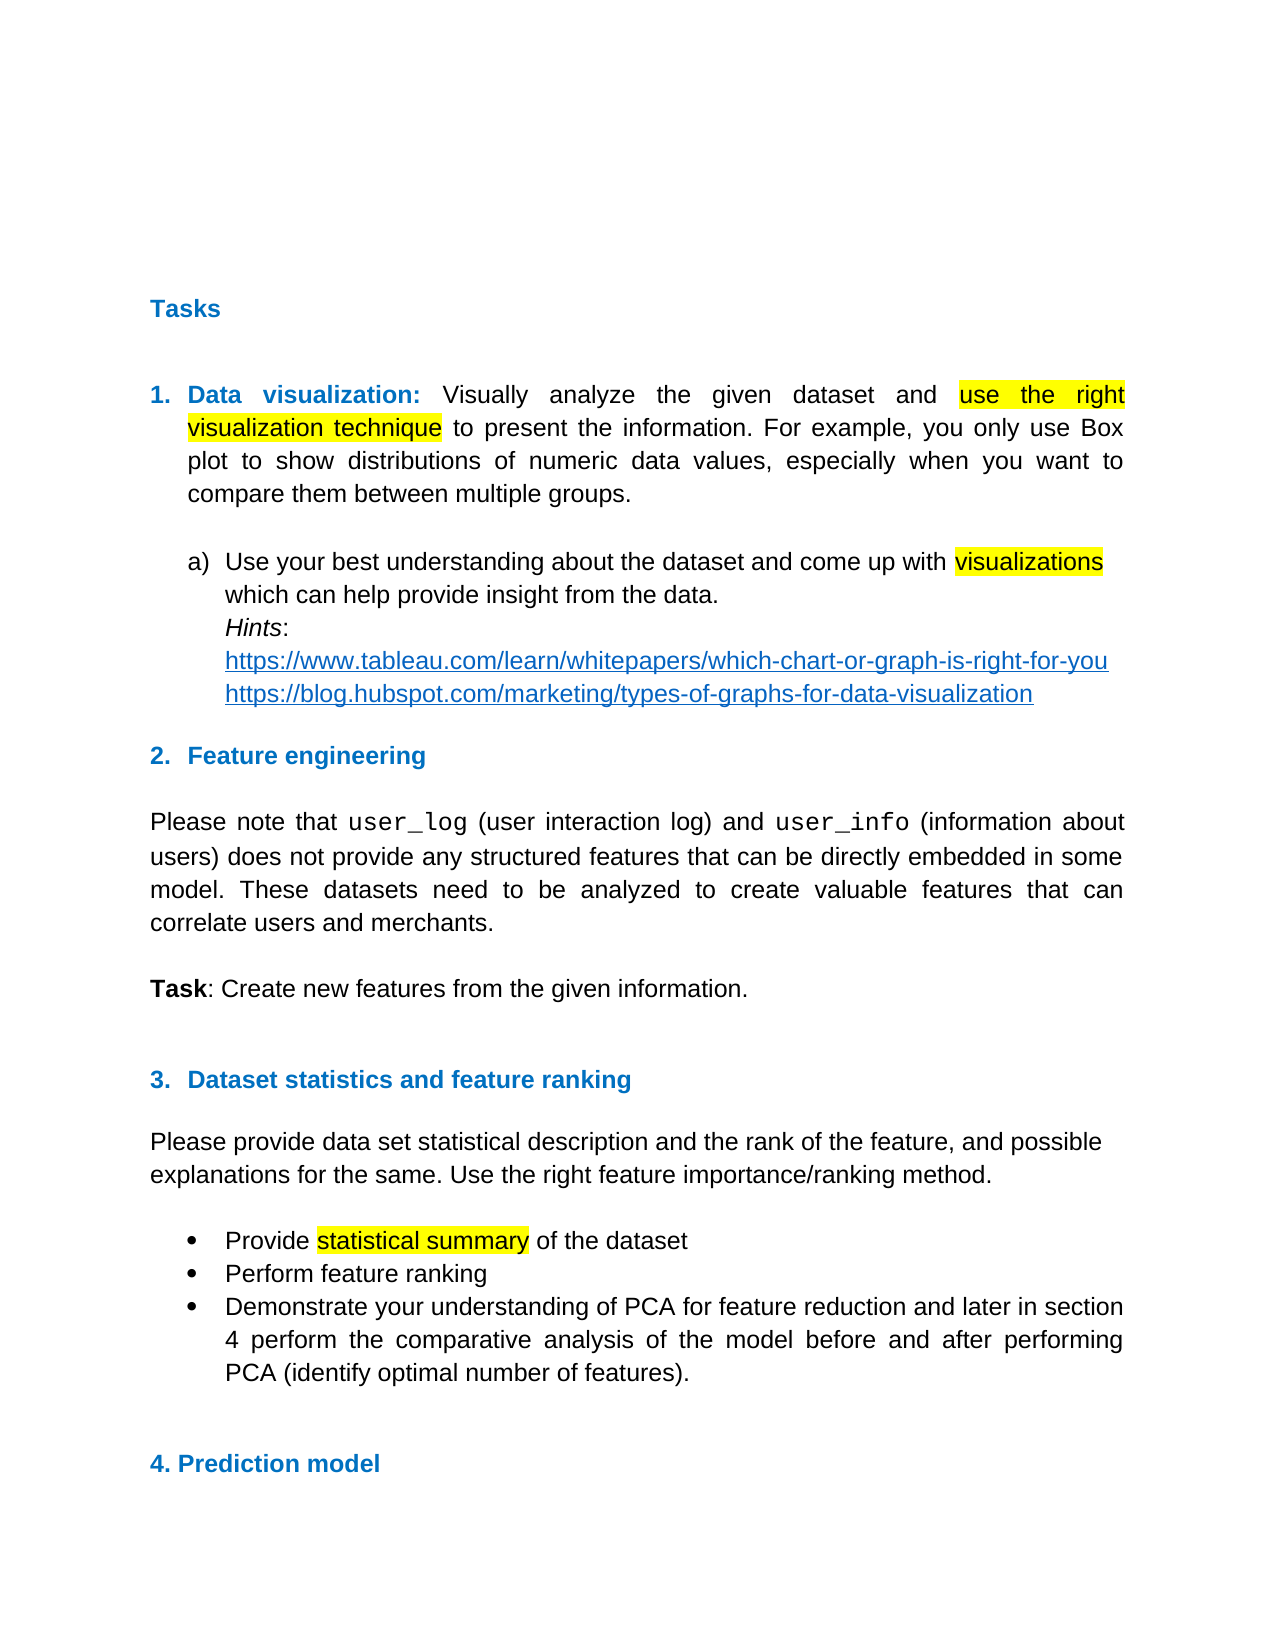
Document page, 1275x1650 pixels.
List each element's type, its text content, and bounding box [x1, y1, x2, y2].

text Tasks [150, 294, 1125, 322]
list Hints: https://www.tableau.com/learn/whitepapers/which-chart-or-graph-is-right-for-you [225, 613, 1125, 675]
text 4. Prediction model [150, 1448, 1125, 1477]
list Provide statistical summary of the dataset [187, 1226, 317, 1254]
list Use your best understanding about the dataset and come up with visualizations which can help provide insight from the data. [187, 547, 1125, 609]
list Feature engineering [150, 741, 1125, 770]
list Perform feature ranking [187, 1259, 1125, 1288]
list Dataset statistics and feature ranking [150, 1065, 1125, 1093]
list Data visualization: Visually analyze the given dataset and use the right visualization technique to present the information. For example, you only use Box plot to show distributions of numeric data values, especially when you want to compare them between multiple groups. [150, 380, 1125, 508]
text Please note that user_log (user interaction log) and user_info (information about users) does not provide any structured features that can be directly embedded in some model. These datasets need to be analyzed to create valuable features that can correlate users and merchants. [150, 807, 1125, 937]
list Demonstrate your understanding of PCA for feature reduction and later in section 4 perform the comparative analysis of the model before and after performing PCA (identify optimal number of features). [187, 1292, 1125, 1387]
text Please provide data set statistical description and the rank of the feature, and possible explanations for the same. Use the right feature importance/ranking method. [150, 1127, 1125, 1188]
text Task: Create new features from the given information. [150, 974, 1125, 1003]
list Provide statistical summary of the dataset [529, 1226, 1125, 1254]
list https://blog.hubspot.com/marketing/types-of-graphs-for-data-visualization [225, 679, 1125, 708]
